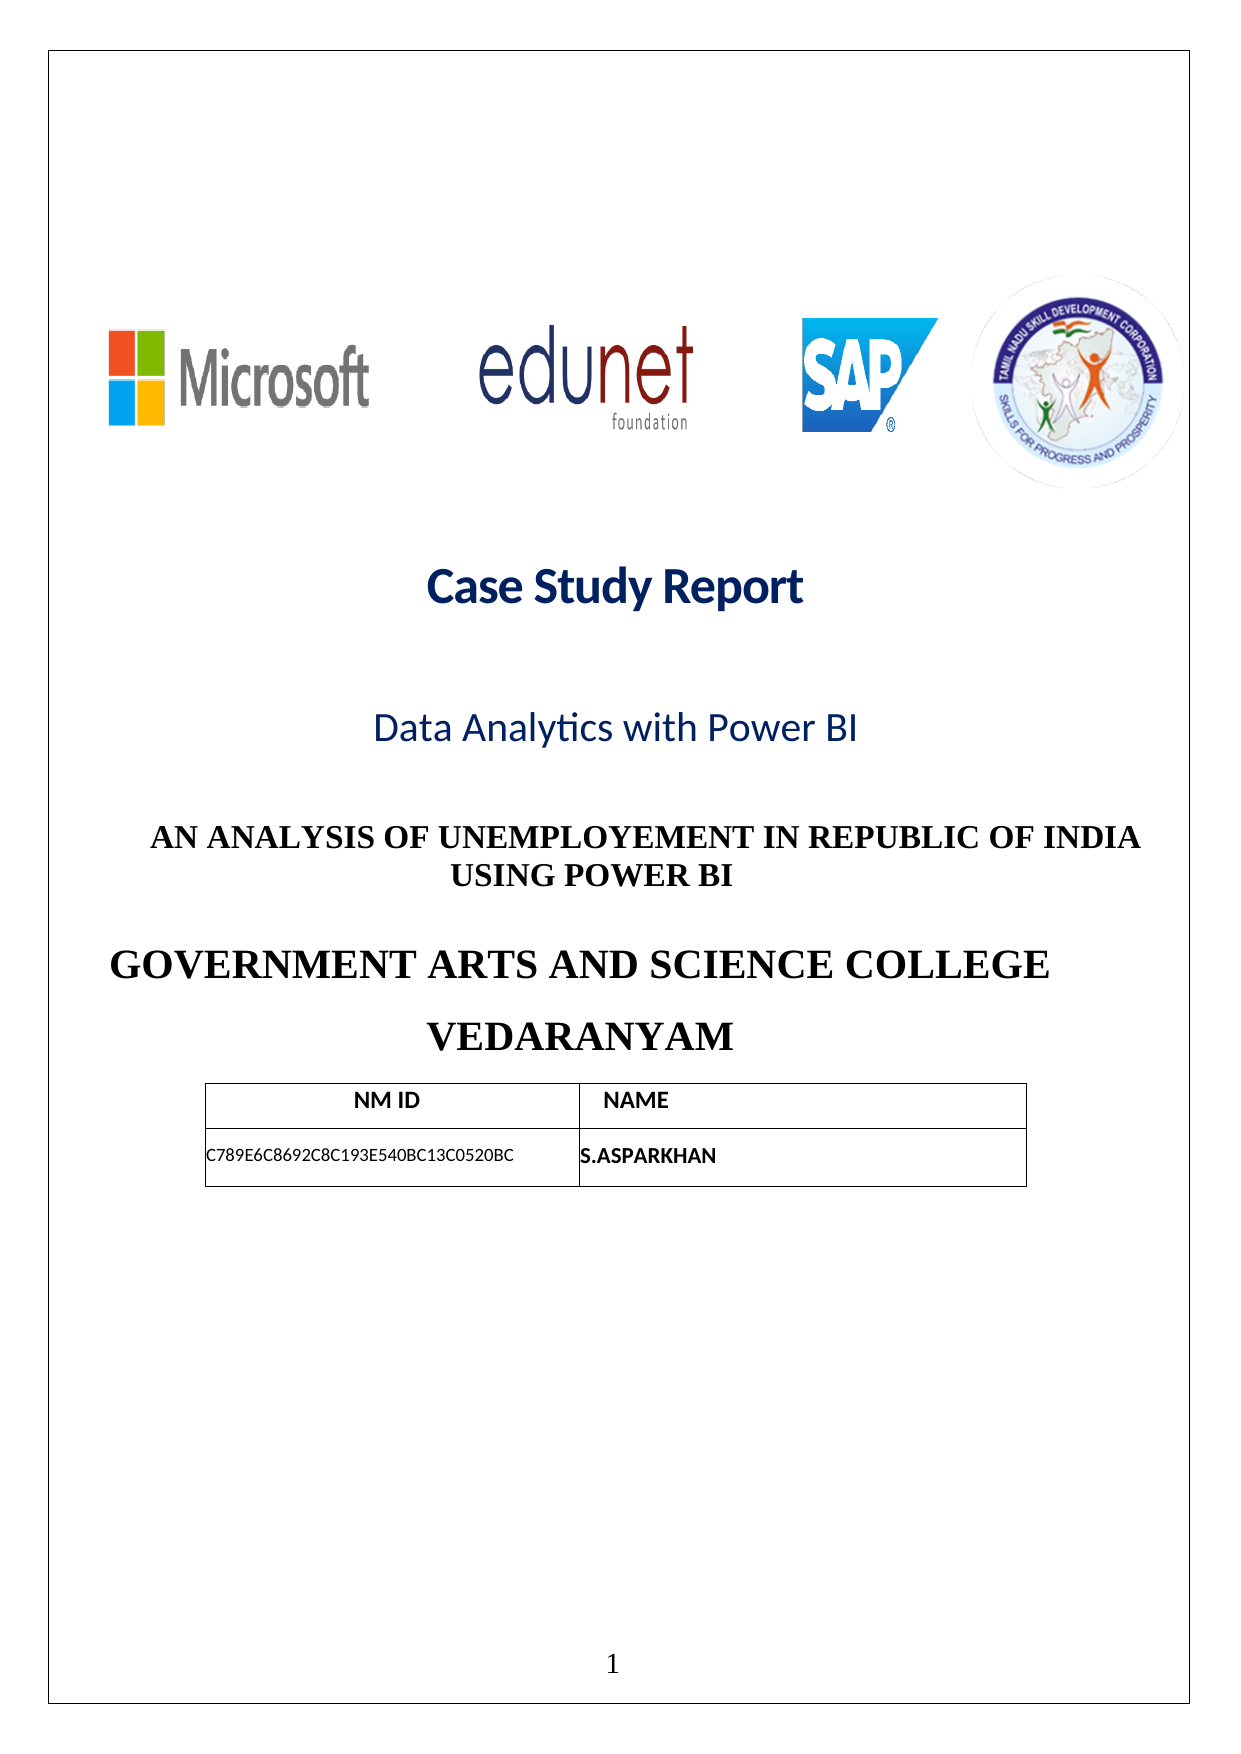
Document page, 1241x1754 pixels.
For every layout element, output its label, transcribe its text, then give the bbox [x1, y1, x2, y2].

picture [470, 310, 703, 443]
table_header NM ID [206, 1084, 579, 1127]
text Data Analytics with Power BI [49, 701, 1184, 752]
subtitle USING POWER BI [150, 855, 1184, 894]
title Case Study Report [49, 553, 1184, 616]
picture [800, 314, 940, 435]
picture [970, 275, 1184, 489]
subtitle AN ANALYSIS OF UNEMPLOYEMENT IN REPUBLIC OF INDIA [150, 817, 1184, 855]
table_header NAME [580, 1084, 1026, 1127]
table_cell S.ASPARKHAN [580, 1129, 1026, 1186]
table_cell C789E6C8692C8C193E540BC13C0520BC [206, 1129, 579, 1186]
text GOVERNMENT ARTS AND SCIENCE COLLEGE [49, 939, 1112, 987]
text VEDARANYAM [49, 1011, 1112, 1059]
picture [102, 320, 376, 435]
